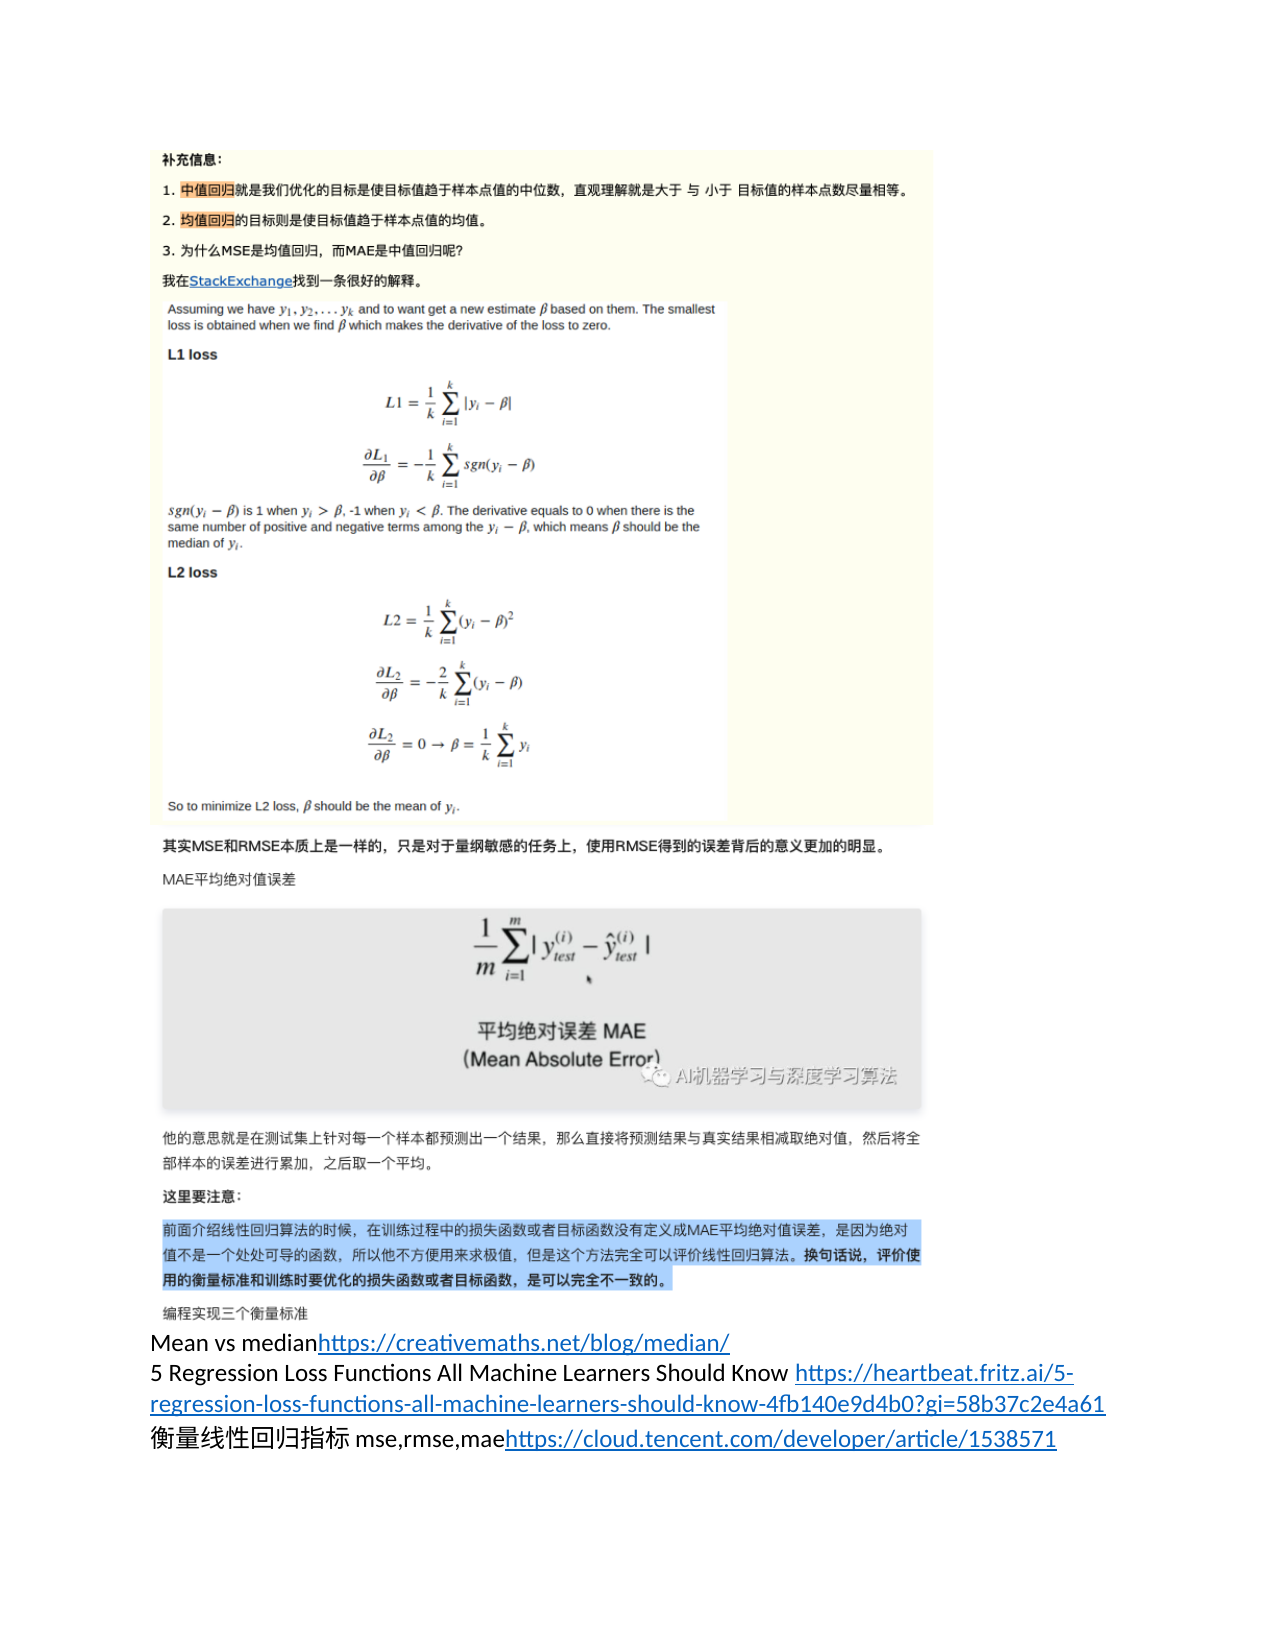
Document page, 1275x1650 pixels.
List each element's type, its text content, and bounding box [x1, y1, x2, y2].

picture [150, 150, 936, 1327]
text 5 Regression Loss Functions All Machine Learners Should Know https://heartbeat.fritz.ai/5-regression-loss-functions-all-machine-learners-should-know-4fb140e9d4b0?gi=58b37c2e4a61 [150, 1358, 1125, 1419]
text Mean vs medianhttps://creativemaths.net/blog/median/ [150, 1327, 1125, 1358]
text 衡量线性回归指标mse,rmse,maehttps://cloud.tencent.com/developer/article/1538571 [150, 1419, 1125, 1455]
